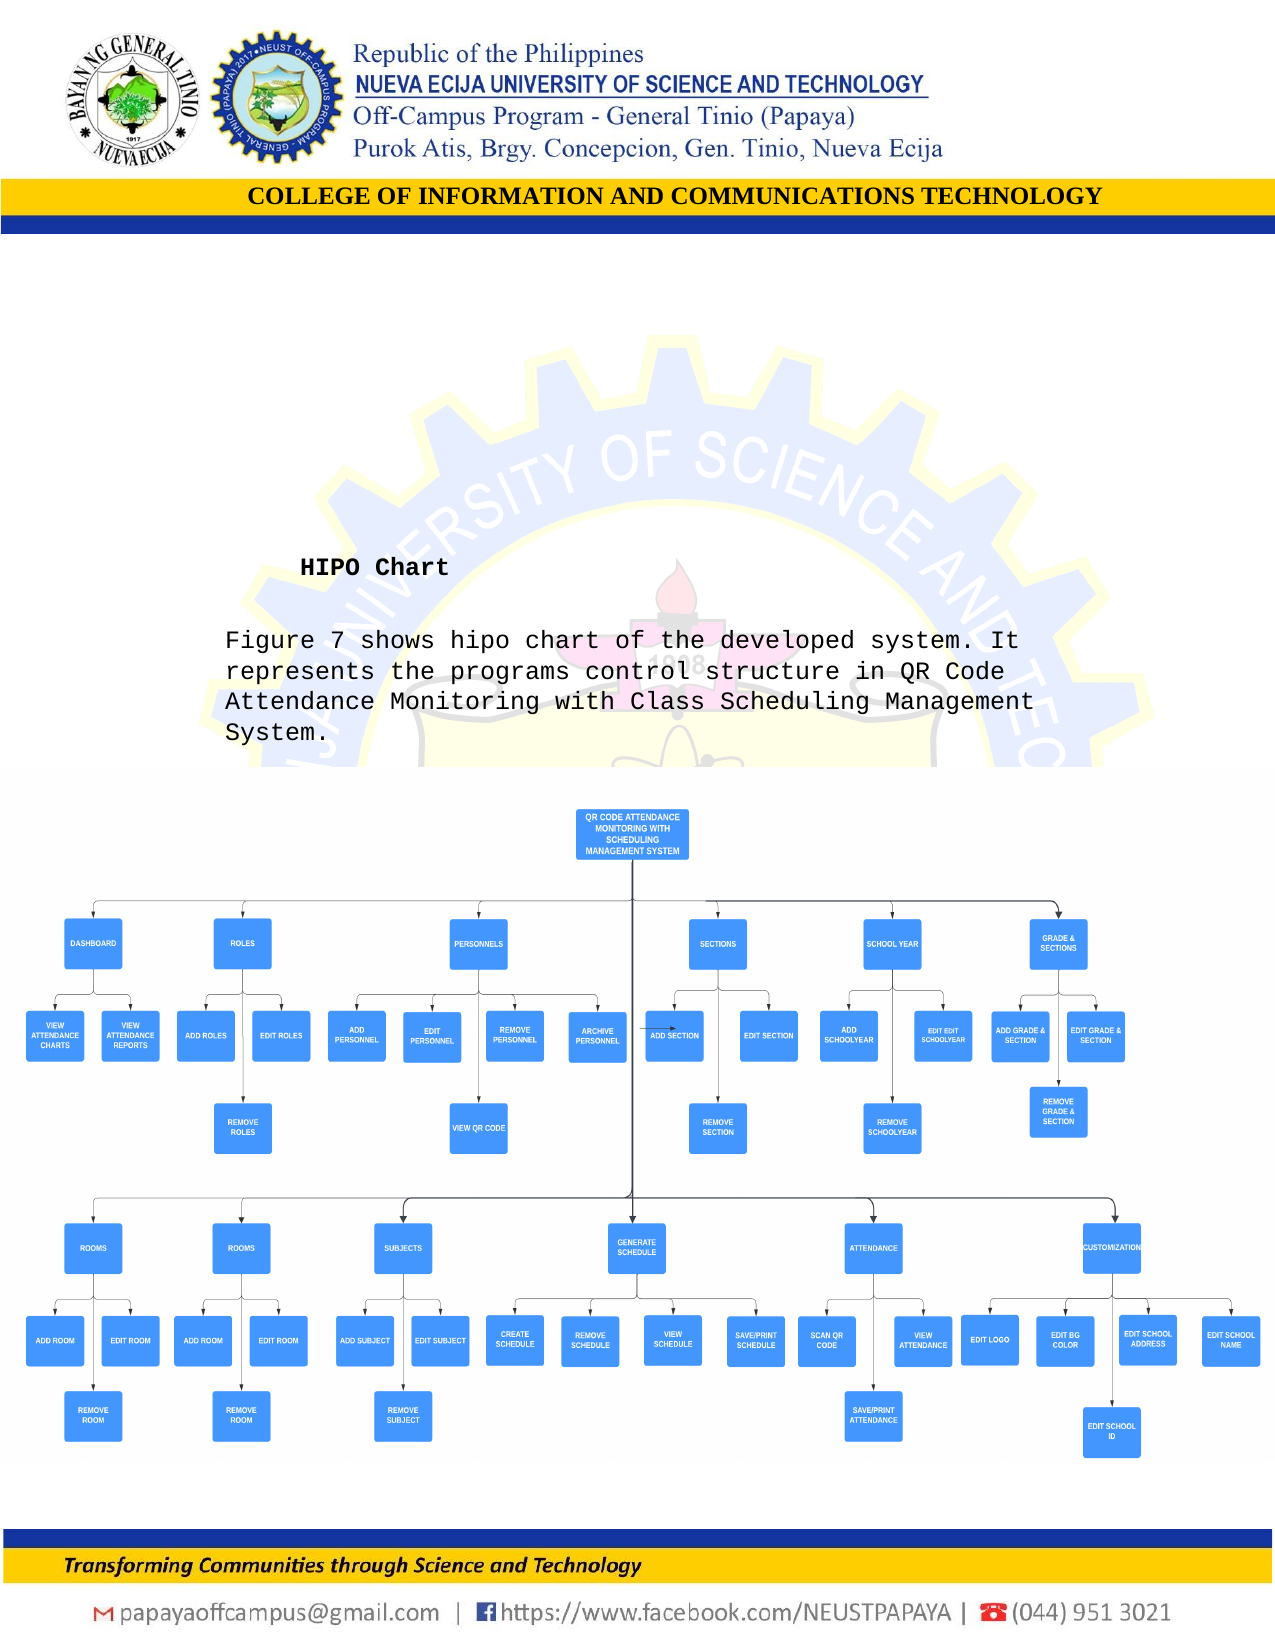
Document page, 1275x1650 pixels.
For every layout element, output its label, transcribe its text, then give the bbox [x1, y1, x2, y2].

text HIPO Chart [225, 554, 1125, 583]
picture [0, 767, 1275, 1461]
text Figure 7 shows hipo chart of the developed system. It represents the programs control structure in QR Code Attendance Monitoring with Class Scheduling Management System. [225, 628, 1125, 748]
picture [0, 3, 1275, 234]
picture [3, 1529, 1273, 1650]
